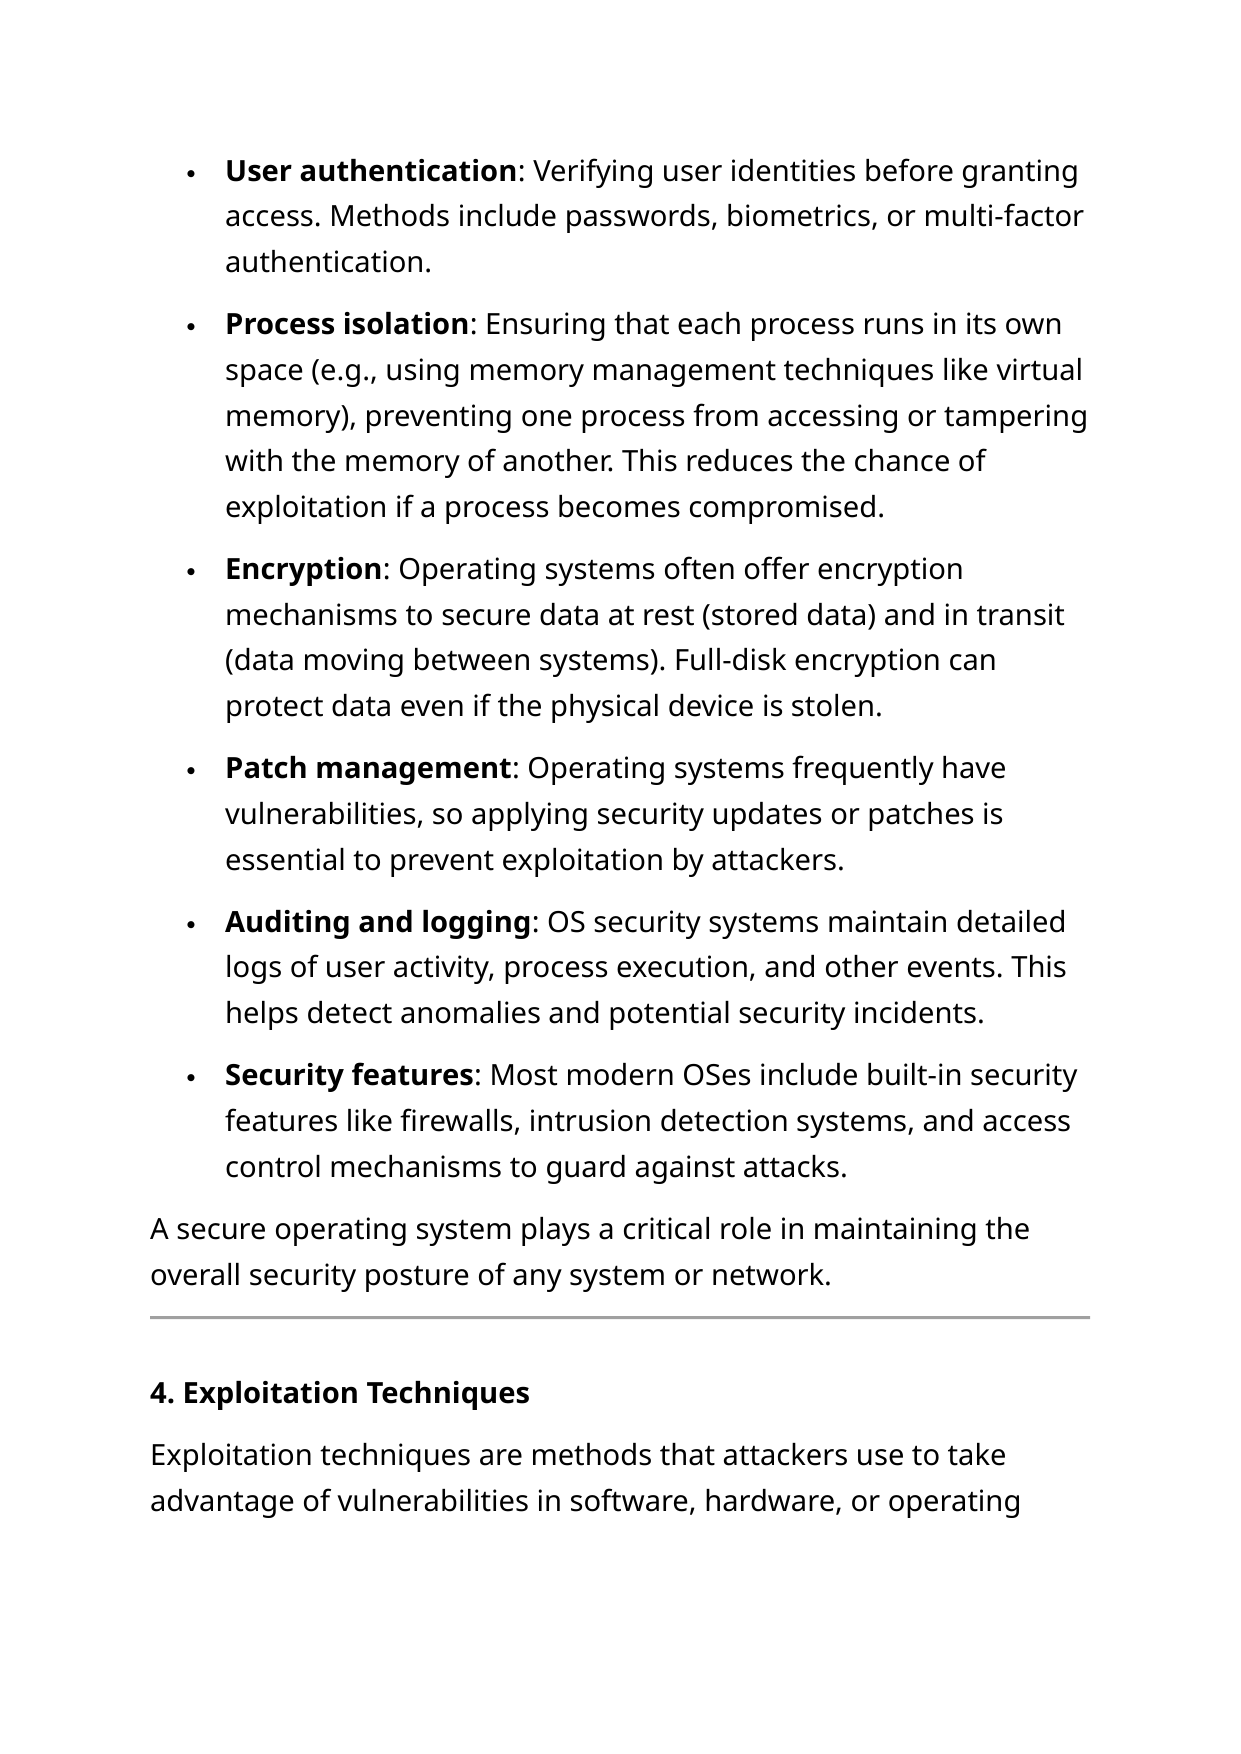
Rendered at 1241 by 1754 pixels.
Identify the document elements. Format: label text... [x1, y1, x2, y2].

text A secure operating system plays a critical role in maintaining the overall security posture of any system or network. [150, 1208, 1090, 1293]
text 4. Exploitation Techniques [150, 1372, 1090, 1412]
list Encryption: Operating systems often offer encryption mechanisms to secure data at rest (stored data) and in transit (data moving between systems). Full-disk encryption can protect data even if the physical device is stolen. [187, 548, 1090, 725]
list Process isolation: Ensuring that each process runs in its own space (e.g., using memory management techniques like virtual memory), preventing one process from accessing or tampering with the memory of another. This reduces the chance of exploitation if a process becomes compromised. [187, 303, 1090, 526]
list Patch management: Operating systems frequently have vulnerabilities, so applying security updates or patches is essential to prevent exploitation by attackers. [187, 747, 1090, 878]
list User authentication: Verifying user identities before granting access. Methods include passwords, biometrics, or multi-factor authentication. [187, 150, 1090, 281]
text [150, 1434, 1090, 1519]
list Auditing and logging: OS security systems maintain detailed logs of user activity, process execution, and other events. This helps detect anomalies and potential security incidents. [187, 901, 1090, 1032]
list Security features: Most modern OSes include built-in security features like firewalls, intrusion detection systems, and access control mechanisms to guard against attacks. [187, 1054, 1090, 1186]
